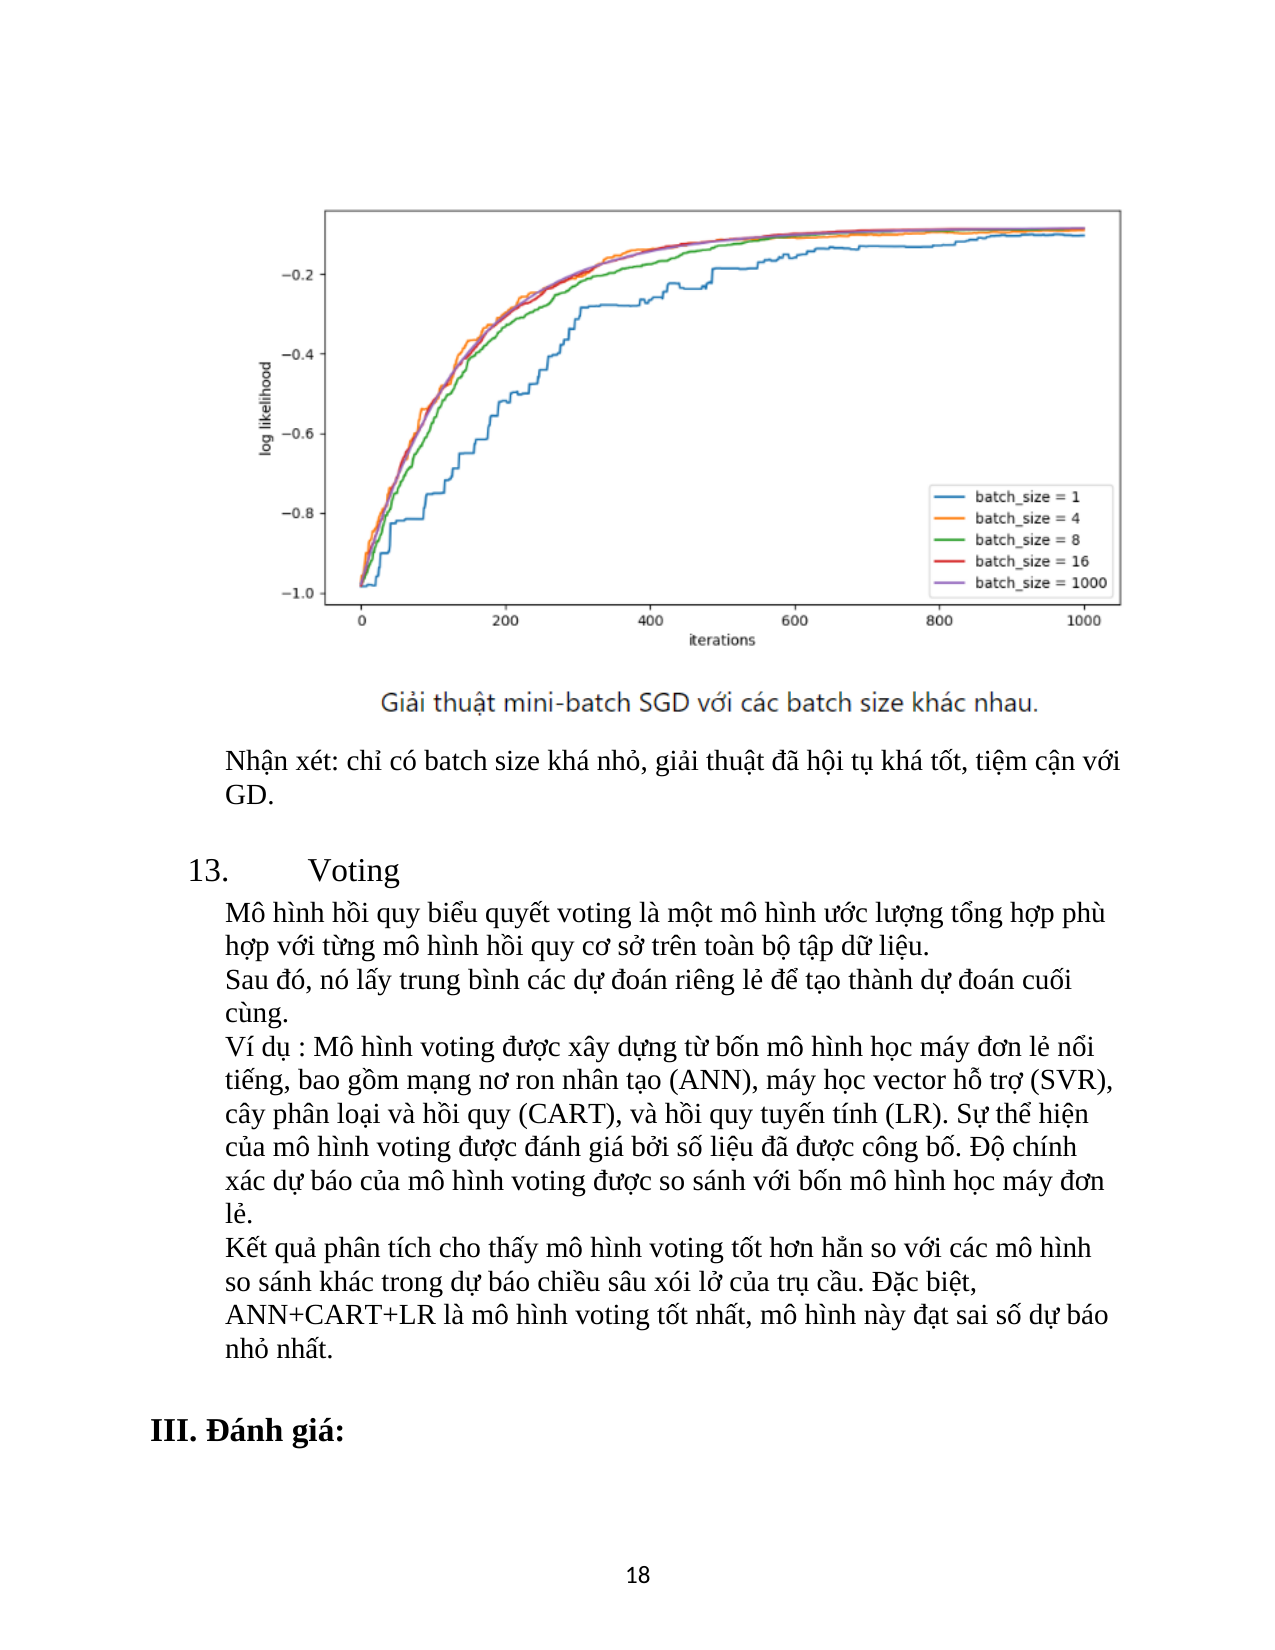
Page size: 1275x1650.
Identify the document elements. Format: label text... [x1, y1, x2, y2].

text Voting [187, 850, 1125, 888]
list Nhận xét: chỉ có batch size khá nhỏ, giải thuật đã hội tụ khá tốt, tiệm cận với GD. [225, 744, 1125, 810]
list Kết quả phân tích cho thấy mô hình voting tốt hơn hẳn so với các mô hình so sánh khác trong dự báo chiều sâu xói lở của trụ cầu. Đặc biệt, ANN+CART+LR là mô hình voting tốt nhất, mô hình này đạt sai số dự báo nhỏ nhất. [225, 1230, 1125, 1364]
list Mô hình hồi quy biểu quyết voting là một mô hình ước lượng tổng hợp phù hợp với từng mô hình hồi quy cơ sở trên toàn bộ tập dữ liệu. [225, 895, 1125, 962]
list Sau đó, nó lấy trung bình các dự đoán riêng lẻ để tạo thành dự đoán cuối cùng. [225, 962, 1125, 1029]
list Ví dụ : Mô hình voting được xây dựng từ bốn mô hình học máy đơn lẻ nổi tiếng, bao gồm mạng nơ ron nhân tạo (ANN), máy học vector hỗ trợ (SVR), cây phân loại và hồi quy (CART), và hồi quy tuyến tính (LR). Sự thể hiện của mô hình voting được đánh giá bởi số liệu đã được công bố. Độ chính xác dự báo của mô hình voting được so sánh với bốn mô hình học máy đơn lẻ. [225, 1029, 1125, 1230]
text III. Đánh giá: [150, 1410, 1125, 1449]
